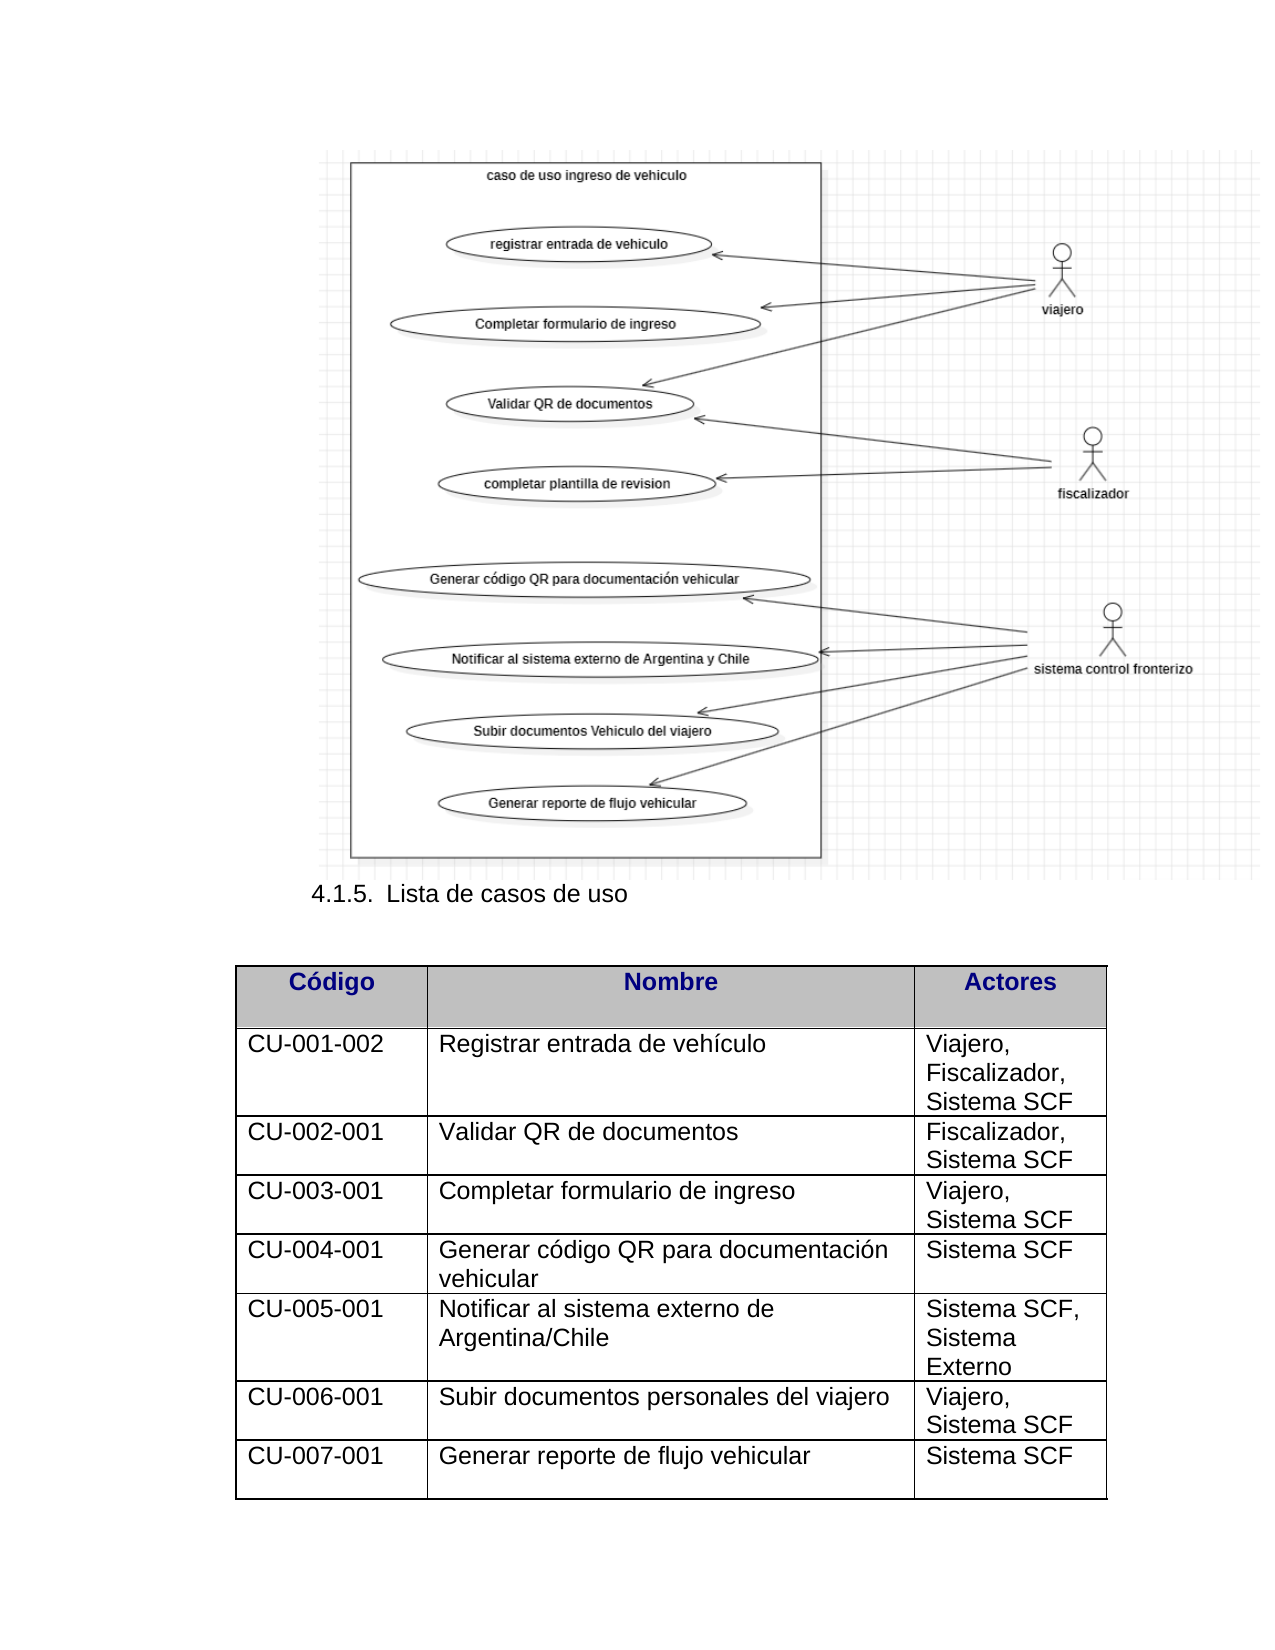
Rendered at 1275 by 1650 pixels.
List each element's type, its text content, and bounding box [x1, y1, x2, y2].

table_cell Sistema SCF [915, 1441, 1106, 1498]
table_cell Fiscalizador, Sistema SCF [915, 1117, 1106, 1174]
list Lista de casos de uso [311, 879, 1125, 908]
table_header Nombre [428, 967, 914, 1027]
picture [318, 150, 1261, 880]
table_cell Completar formulario de ingreso [428, 1176, 914, 1233]
table_cell Viajero, Sistema SCF [915, 1382, 1106, 1439]
table_cell Validar QR de documentos [428, 1117, 914, 1174]
table_cell Viajero, Sistema SCF [915, 1176, 1106, 1233]
table_cell CU-003-001 [237, 1176, 427, 1233]
table_cell CU-005-001 [237, 1294, 427, 1380]
table_cell Registrar entrada de vehículo [428, 1029, 914, 1115]
table_cell CU-004-001 [237, 1235, 427, 1292]
table_cell Notificar al sistema externo de Argentina/Chile [428, 1294, 914, 1380]
table_cell Sistema SCF, Sistema Externo [915, 1294, 1106, 1380]
table_cell CU-002-001 [237, 1117, 427, 1174]
table_cell Sistema SCF [915, 1235, 1106, 1292]
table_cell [428, 1441, 914, 1498]
table_cell CU-007-001 [237, 1441, 427, 1498]
table_cell Subir documentos personales del viajero [428, 1382, 914, 1439]
table_cell Viajero, Fiscalizador, Sistema SCF [915, 1029, 1106, 1115]
table_cell CU-006-001 [237, 1382, 427, 1439]
table_cell CU-001-002 [237, 1029, 427, 1115]
table_header Código [237, 967, 427, 1027]
table_header Actores [915, 967, 1106, 1027]
table_cell Generar código QR para documentación vehicular [428, 1235, 914, 1292]
